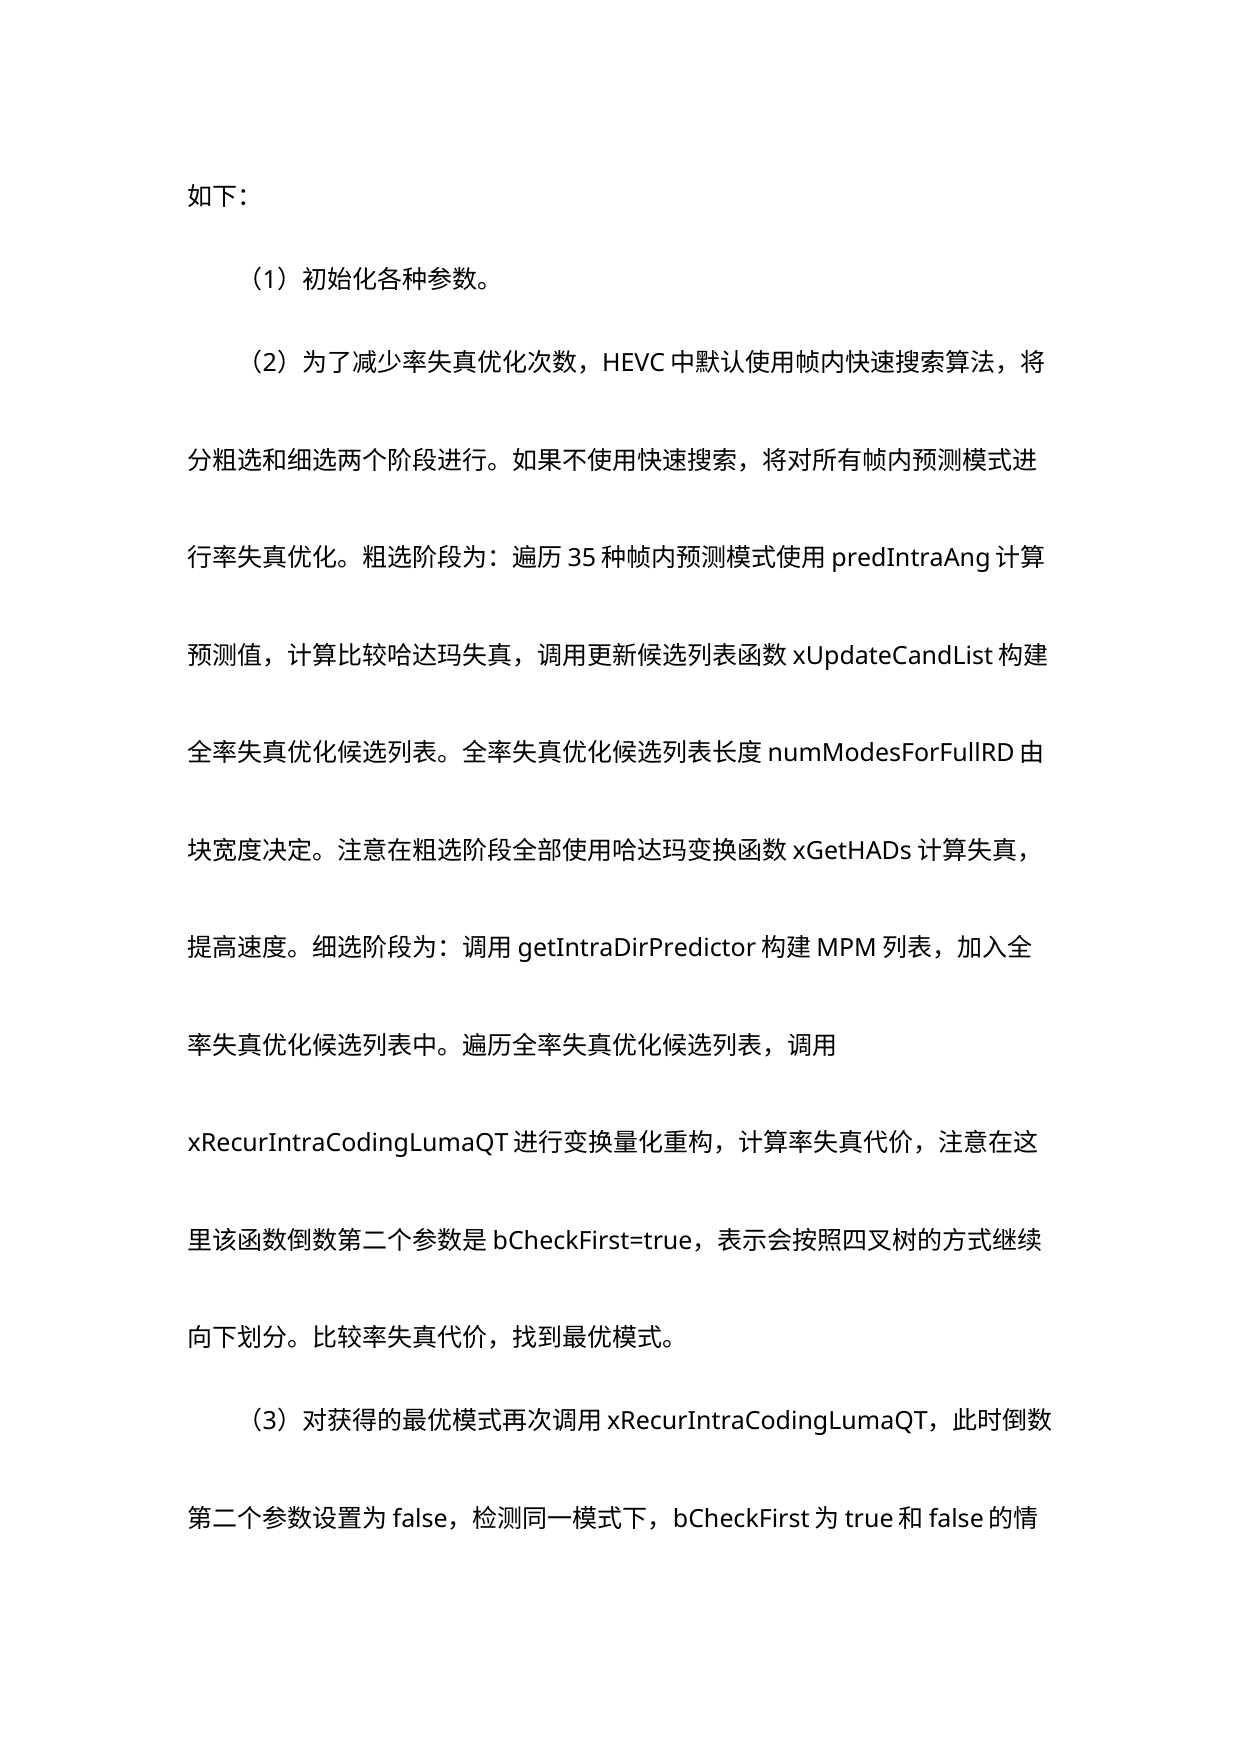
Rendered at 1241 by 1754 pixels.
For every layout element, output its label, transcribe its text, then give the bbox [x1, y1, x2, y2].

text 与HEVC标准一致，HM代码中帧内预测也分为亮度预测与色度预测，其流程大致相同，此处以亮度预测函数estIntraPredLumaQT为例，其主要流程如下： [187, 162, 1053, 227]
text （1）初始化各种参数。 [187, 245, 1053, 310]
text （2）为了减少率失真优化次数，HEVC中默认使用帧内快速搜索算法，将分粗选和细选两个阶段进行。如果不使用快速搜索，将对所有帧内预测模式进行率失真优化。粗选阶段为：遍历35种帧内预测模式使用predIntraAng计算预测值，计算比较哈达玛失真，调用更新候选列表函数xUpdateCandList构建全率失真优化候选列表。全率失真优化候选列表长度numModesForFullRD由块宽度决定。注意在粗选阶段全部使用哈达玛变换函数xGetHADs计算失真，提高速度。细选阶段为：调用getIntraDirPredictor构建MPM列表，加入全率失真优化候选列表中。遍历全率失真优化候选列表，调用xRecurIntraCodingLumaQT进行变换量化重构，计算率失真代价，注意在这里该函数倒数第二个参数是bCheckFirst=true，表示会按照四叉树的方式继续向下划分。比较率失真代价，找到最优模式。 [187, 328, 1053, 1368]
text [187, 1386, 1053, 1549]
